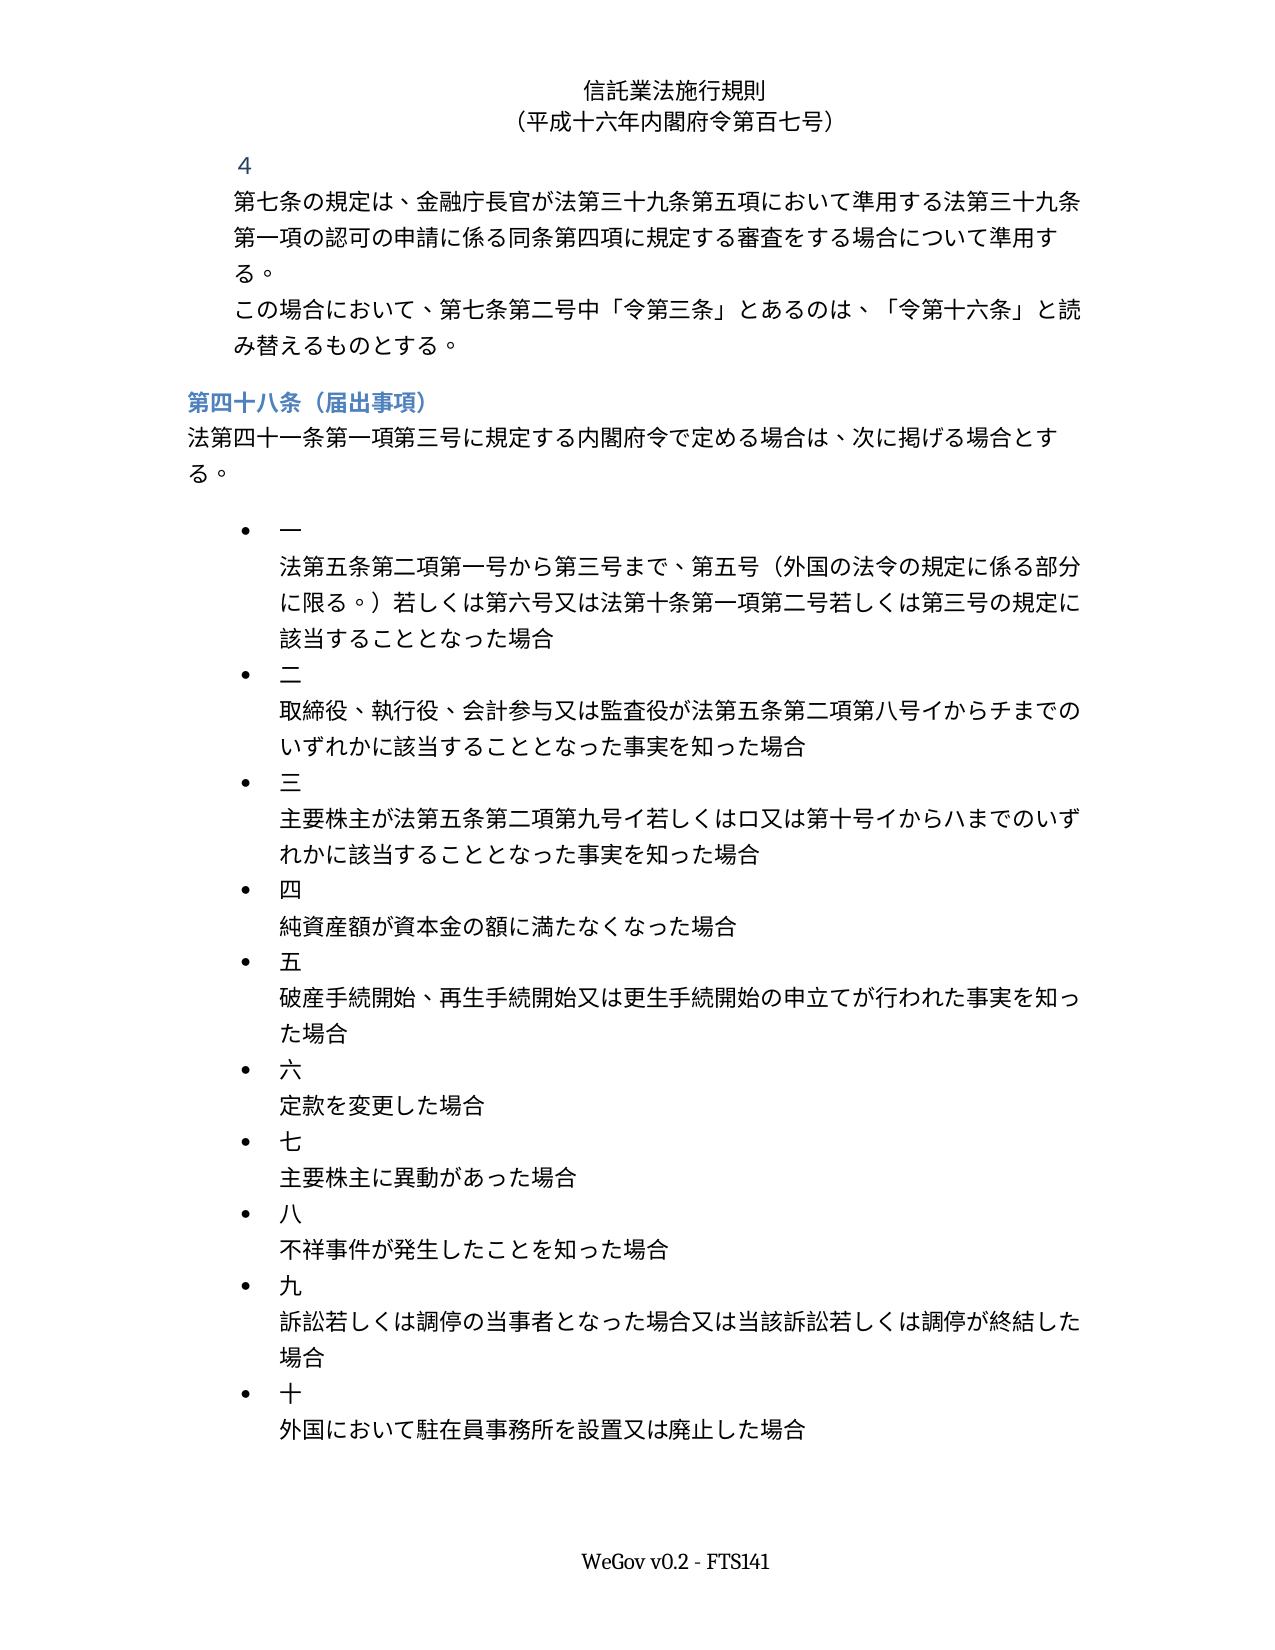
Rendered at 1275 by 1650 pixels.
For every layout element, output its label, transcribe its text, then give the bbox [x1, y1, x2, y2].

list 八 不祥事件が発生したことを知った場合 [242, 1198, 1087, 1265]
subtitle 第四十八条（届出事項） [187, 386, 1087, 418]
list 二 取締役、執行役、会計参与又は監査役が法第五条第二項第八号イからチまでのいずれかに該当することとなった事実を知った場合 [242, 659, 1087, 762]
list 五 破産手続開始、再生手続開始又は更生手続開始の申立てが行われた事実を知った場合 [242, 946, 1087, 1049]
list 九 訴訟若しくは調停の当事者となった場合又は当該訴訟若しくは調停が終結した場合 [242, 1270, 1087, 1373]
list 十 外国において駐在員事務所を設置又は廃止した場合 [242, 1378, 1087, 1445]
text 第七条の規定は、金融庁長官が法第三十九条第五項において準用する法第三十九条第一項の認可の申請に係る同条第四項に規定する審査をする場合について準用する。 この場合において、第七条第二号中「令第三条」とあるのは、「令第十六条」と読み替えるものとする。 [233, 186, 1087, 361]
list 三 主要株主が法第五条第二項第九号イ若しくはロ又は第十号イからハまでのいずれかに該当することとなった事実を知った場合 [242, 767, 1087, 870]
list 六 定款を変更した場合 [242, 1054, 1087, 1121]
subtitle ４ [233, 150, 1087, 181]
list 一 法第五条第二項第一号から第三号まで、第五号（外国の法令の規定に係る部分に限る。）若しくは第六号又は法第十条第一項第二号若しくは第三号の規定に該当することとなった場合 [242, 515, 1087, 654]
list 七 主要株主に異動があった場合 [242, 1126, 1087, 1193]
list 四 純資産額が資本金の額に満たなくなった場合 [242, 874, 1087, 942]
text 法第四十一条第一項第三号に規定する内閣府令で定める場合は、次に掲げる場合とする。 [187, 422, 1087, 489]
